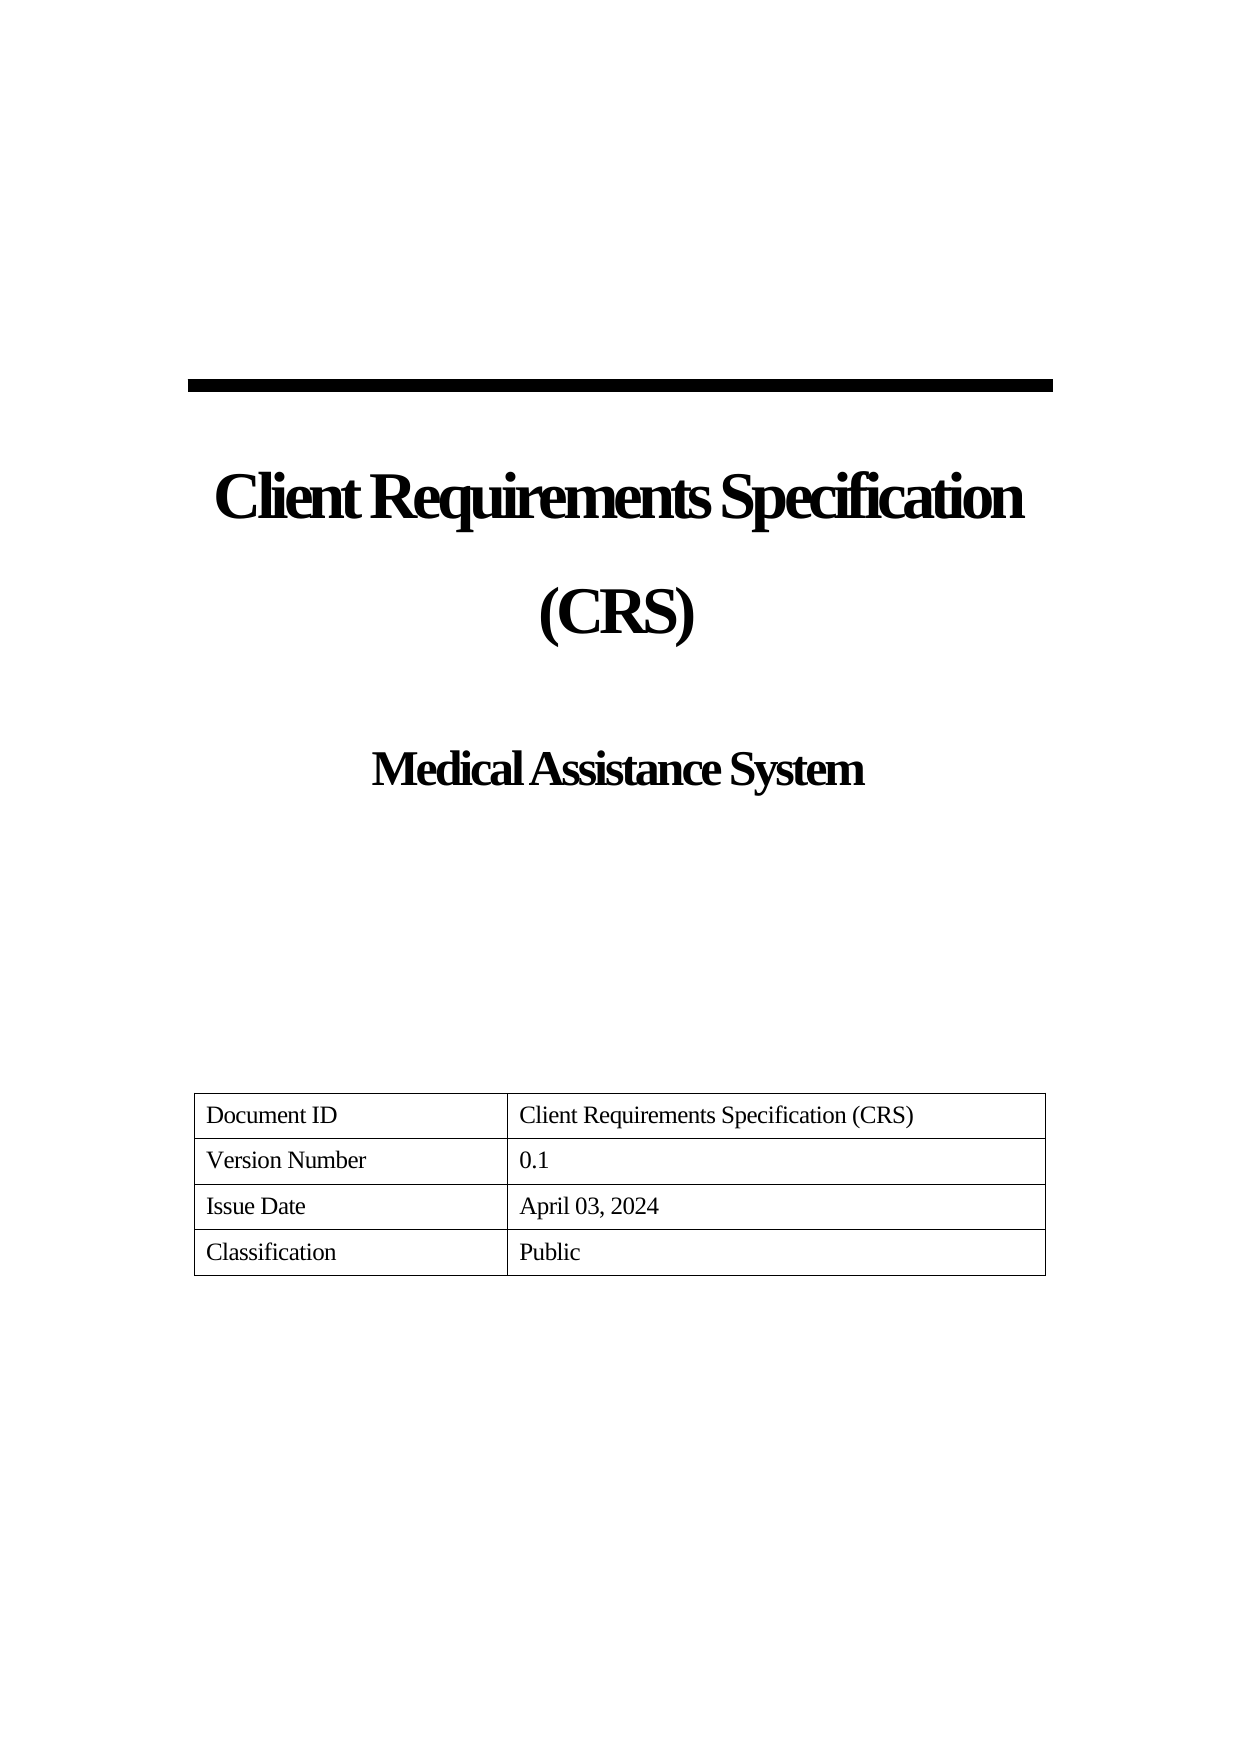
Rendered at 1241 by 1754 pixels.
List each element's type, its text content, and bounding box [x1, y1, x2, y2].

title Client Requirements Specification (CRS) [187, 380, 1053, 648]
table_cell 0.1 [508, 1139, 1045, 1184]
table_cell Issue Date [195, 1185, 507, 1229]
table_cell Classification [195, 1230, 507, 1275]
title Medical Assistance System [187, 661, 1053, 796]
table_cell April 03, 2024 [508, 1185, 1045, 1229]
table_header Document ID [195, 1094, 507, 1138]
table_cell Version Number [195, 1139, 507, 1184]
table_cell Public [508, 1230, 1045, 1275]
table_header Client Requirements Specification (CRS) [508, 1094, 1045, 1138]
